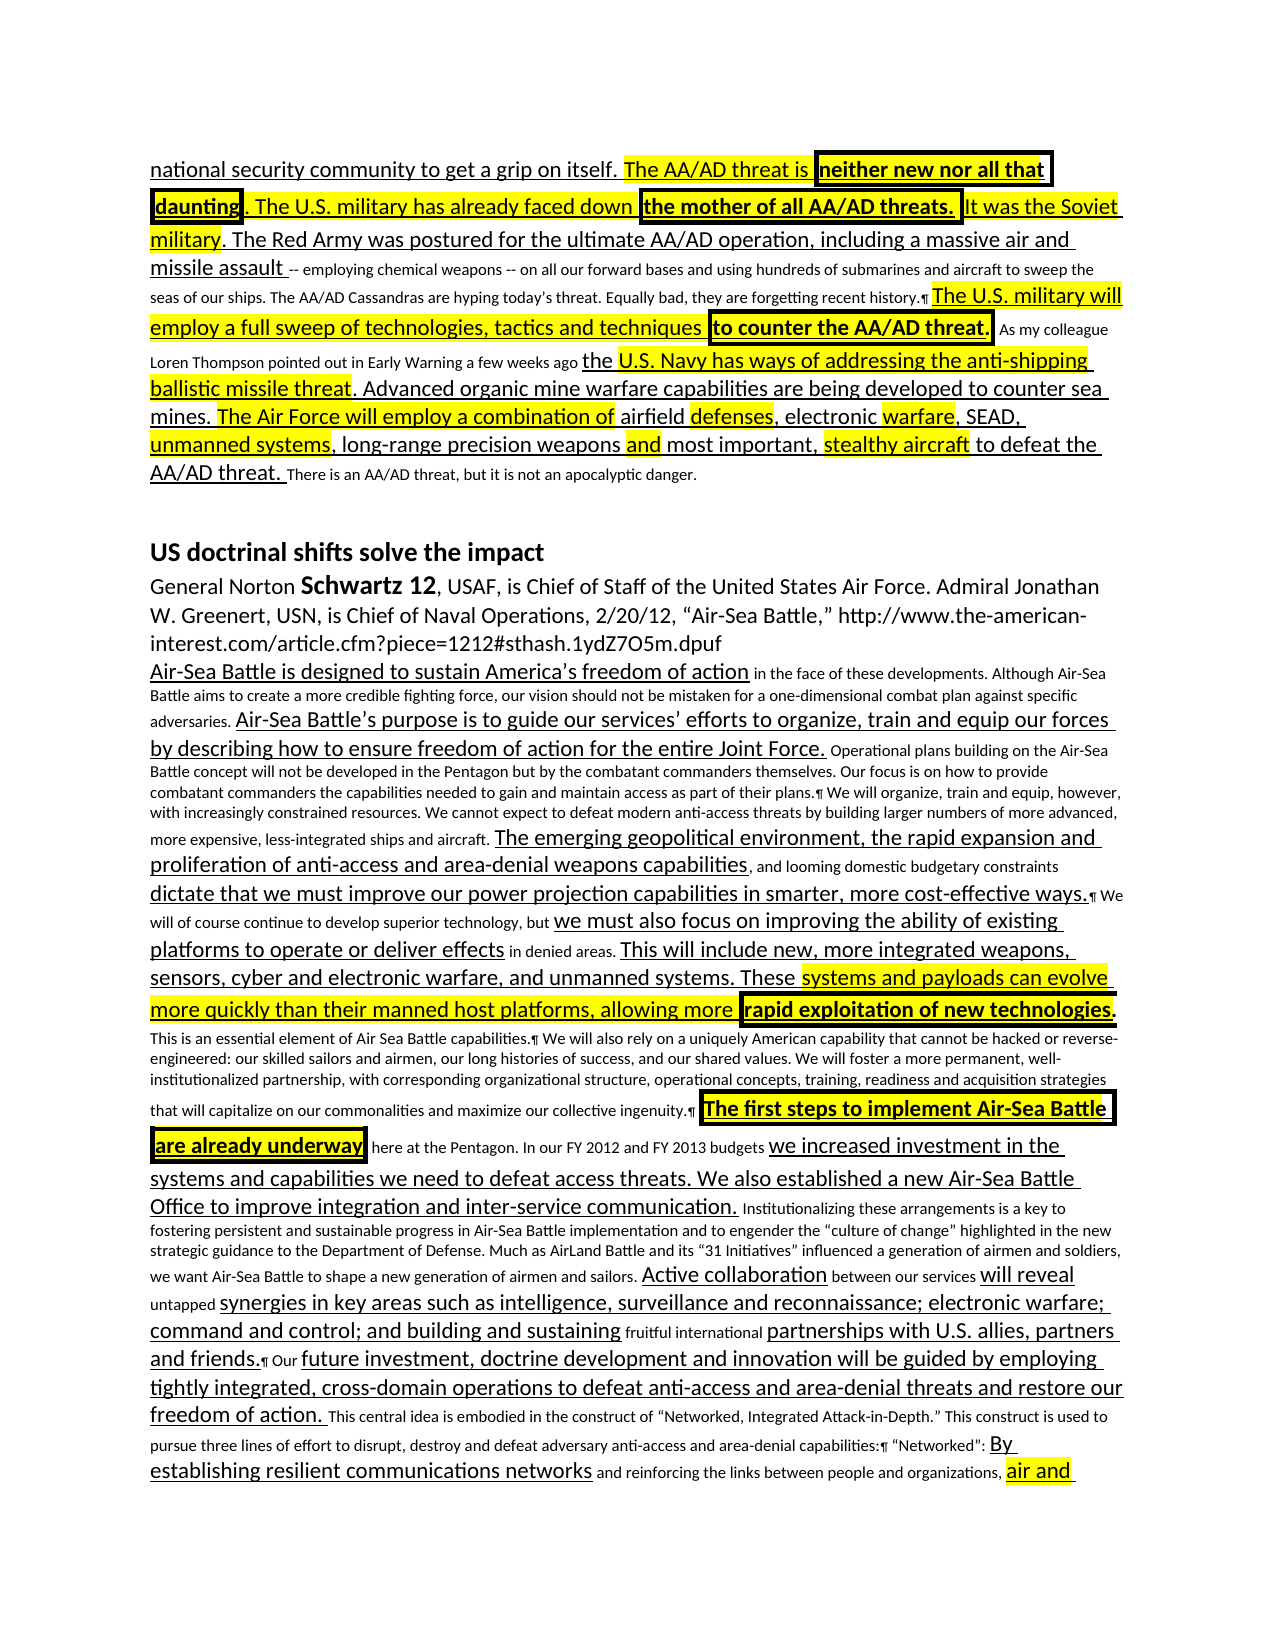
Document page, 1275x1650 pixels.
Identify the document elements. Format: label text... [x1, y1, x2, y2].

text General Norton Schwartz 12, USAF, is Chief of Staff of the United States Air Force. Admiral Jonathan W. Greenert, USN, is Chief of Naval Operations, 2/20/12, “Air-Sea Battle,” http://www.the-american-interest.com/article.cfm?piece=1212#sthash.1ydZ7O5m.dpuf [150, 568, 1125, 657]
subtitle US doctrinal shifts solve the impact [150, 535, 1125, 568]
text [150, 150, 1125, 486]
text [150, 657, 1125, 1485]
